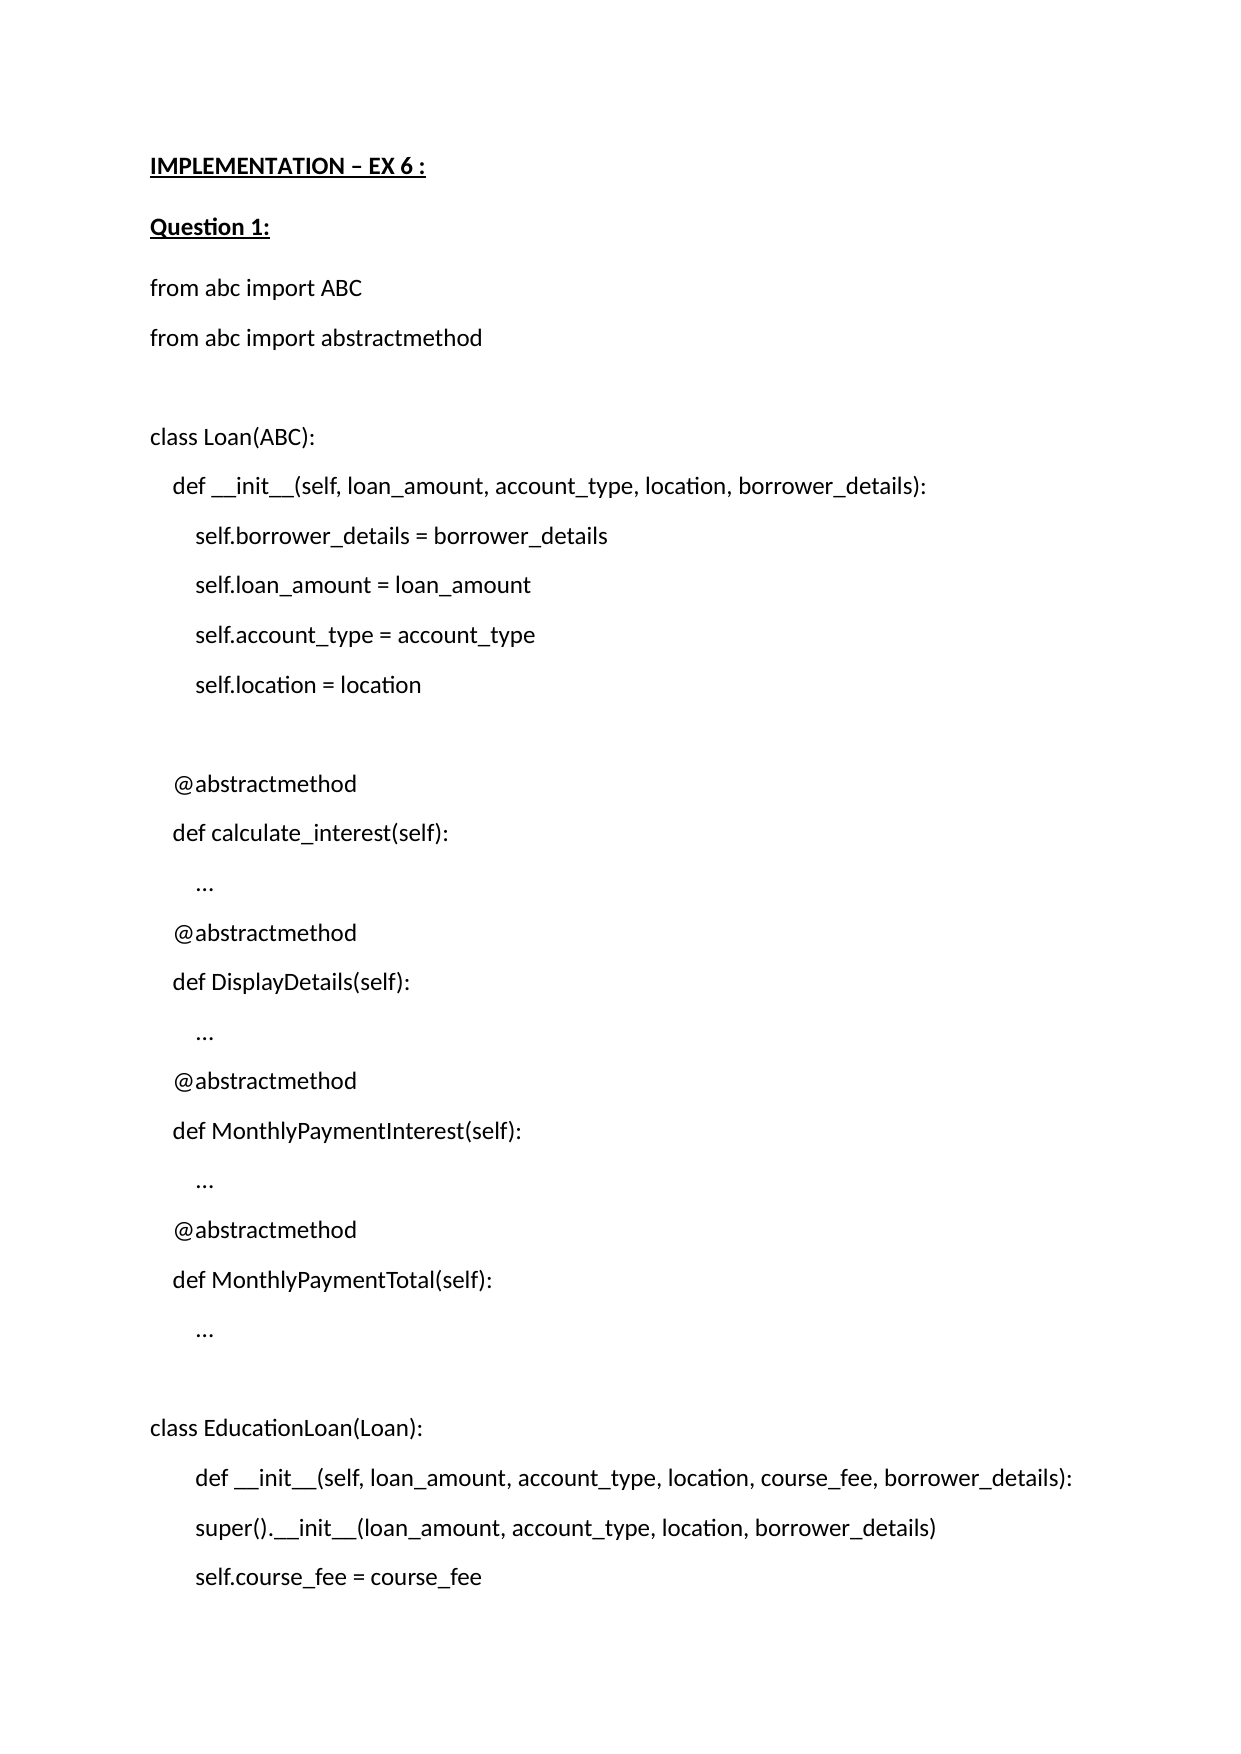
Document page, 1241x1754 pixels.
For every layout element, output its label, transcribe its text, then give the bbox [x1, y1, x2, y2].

text @abstractmethod [150, 768, 1090, 798]
text self.course_fee = course_fee [150, 1561, 1090, 1592]
text ... [150, 1164, 1090, 1195]
text IMPLEMENTATION – EX 6 : [150, 150, 1090, 181]
text self.borrower_details = borrower_details [150, 520, 1090, 551]
text super().__init__(loan_amount, account_type, location, borrower_details) [150, 1512, 1090, 1542]
text def __init__(self, loan_amount, account_type, location, course_fee, borrower_details): [150, 1462, 1090, 1493]
text self.account_type = account_type [150, 619, 1090, 650]
text def MonthlyPaymentInterest(self): [150, 1115, 1090, 1146]
text def __init__(self, loan_amount, account_type, location, borrower_details): [150, 470, 1090, 501]
text self.location = location [150, 669, 1090, 699]
text self.loan_amount = loan_amount [150, 569, 1090, 600]
text ... [150, 867, 1090, 898]
text class Loan(ABC): [150, 421, 1090, 451]
text @abstractmethod [150, 917, 1090, 947]
text ... [150, 1313, 1090, 1344]
text ... [150, 1016, 1090, 1046]
text @abstractmethod [150, 1214, 1090, 1245]
text def calculate_interest(self): [150, 817, 1090, 848]
text def MonthlyPaymentTotal(self): [150, 1264, 1090, 1294]
text def DisplayDetails(self): [150, 966, 1090, 997]
text Question 1: [150, 211, 1090, 242]
text @abstractmethod [150, 1065, 1090, 1096]
text class EducationLoan(Loan): [150, 1412, 1090, 1443]
text from abc import abstractmethod [150, 322, 1090, 352]
text from abc import ABC [150, 272, 1090, 303]
